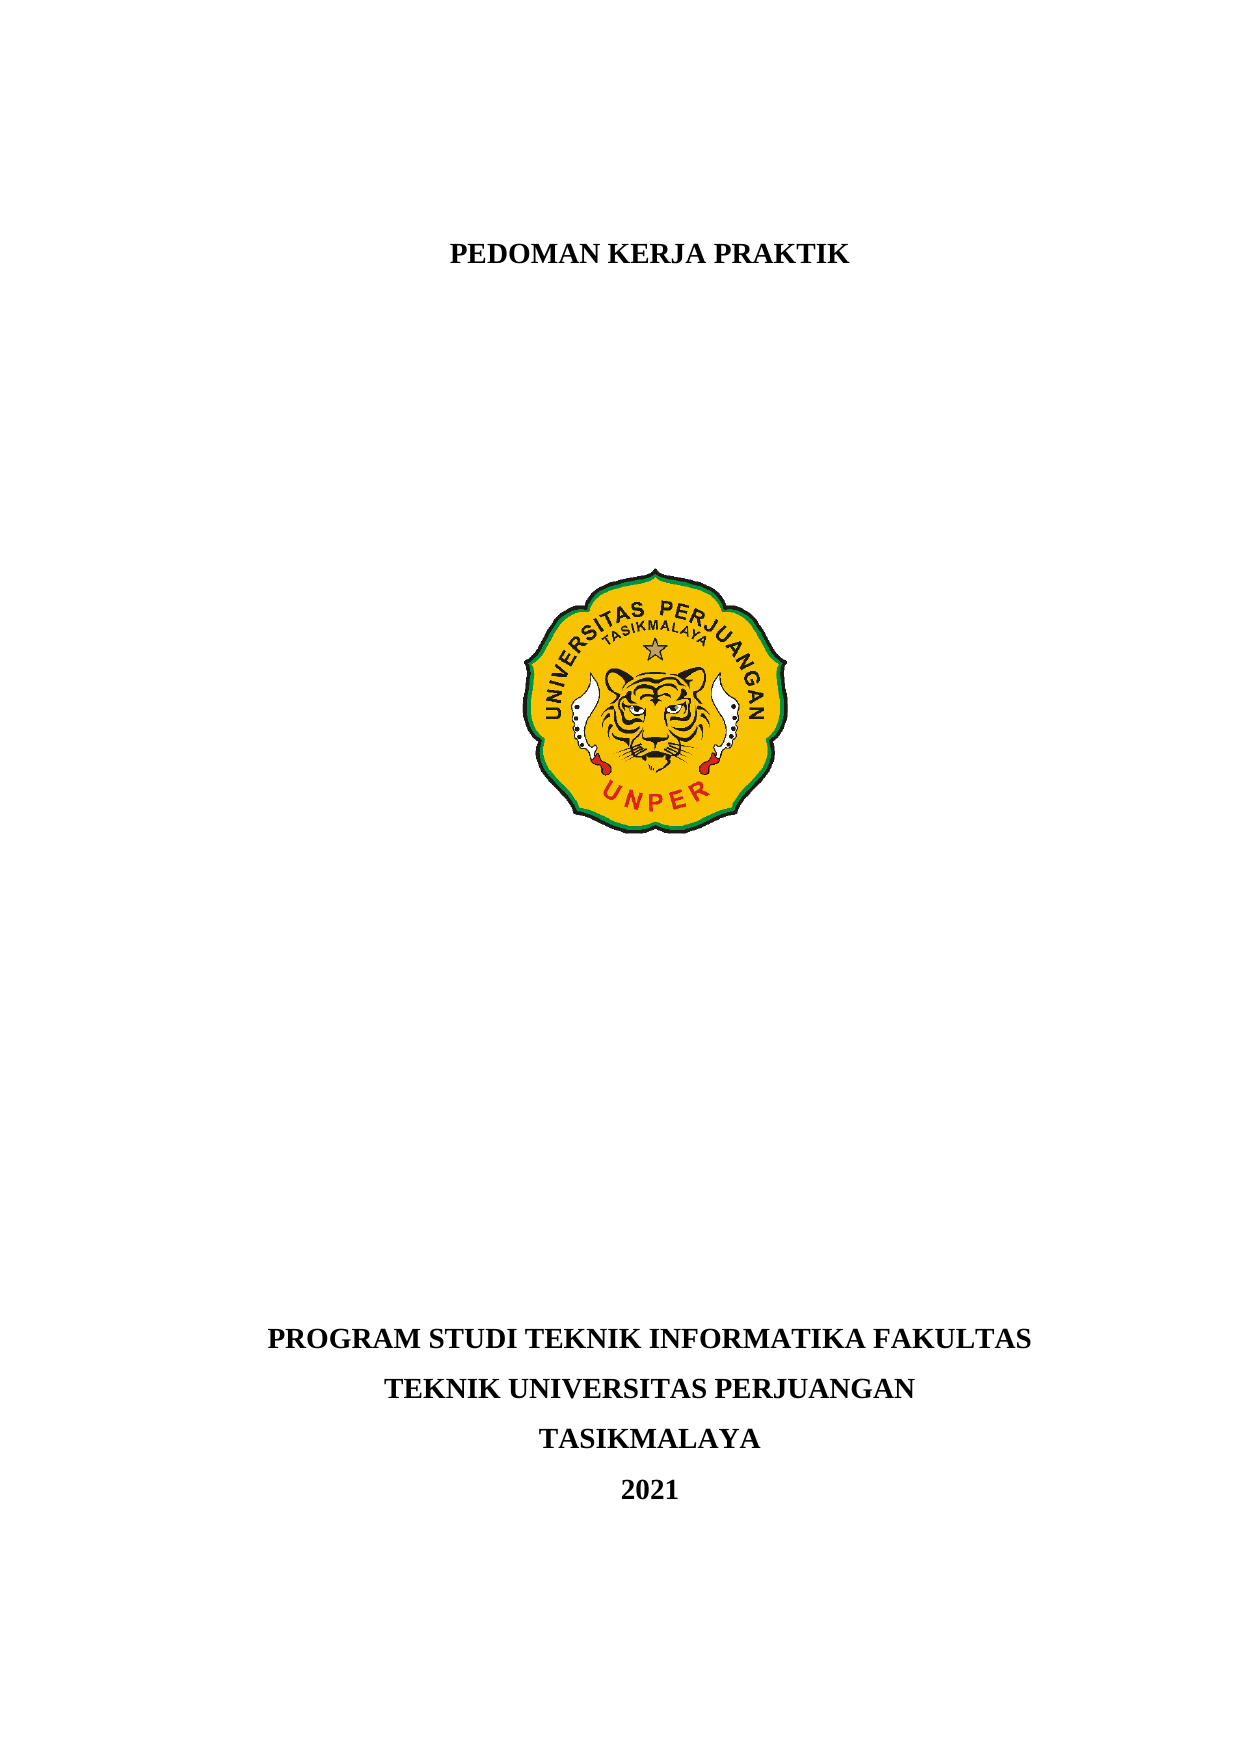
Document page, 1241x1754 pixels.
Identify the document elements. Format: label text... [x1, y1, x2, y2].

text PEDOMAN KERJA PRAKTIK [236, 236, 1063, 270]
text TASIKMALAYA [236, 1421, 1063, 1455]
text 2021 [236, 1472, 1063, 1505]
text PROGRAM STUDI TEKNIK INFORMATIKA FAKULTAS TEKNIK UNIVERSITAS PERJUANGAN [236, 1321, 1063, 1405]
picture [510, 556, 800, 846]
